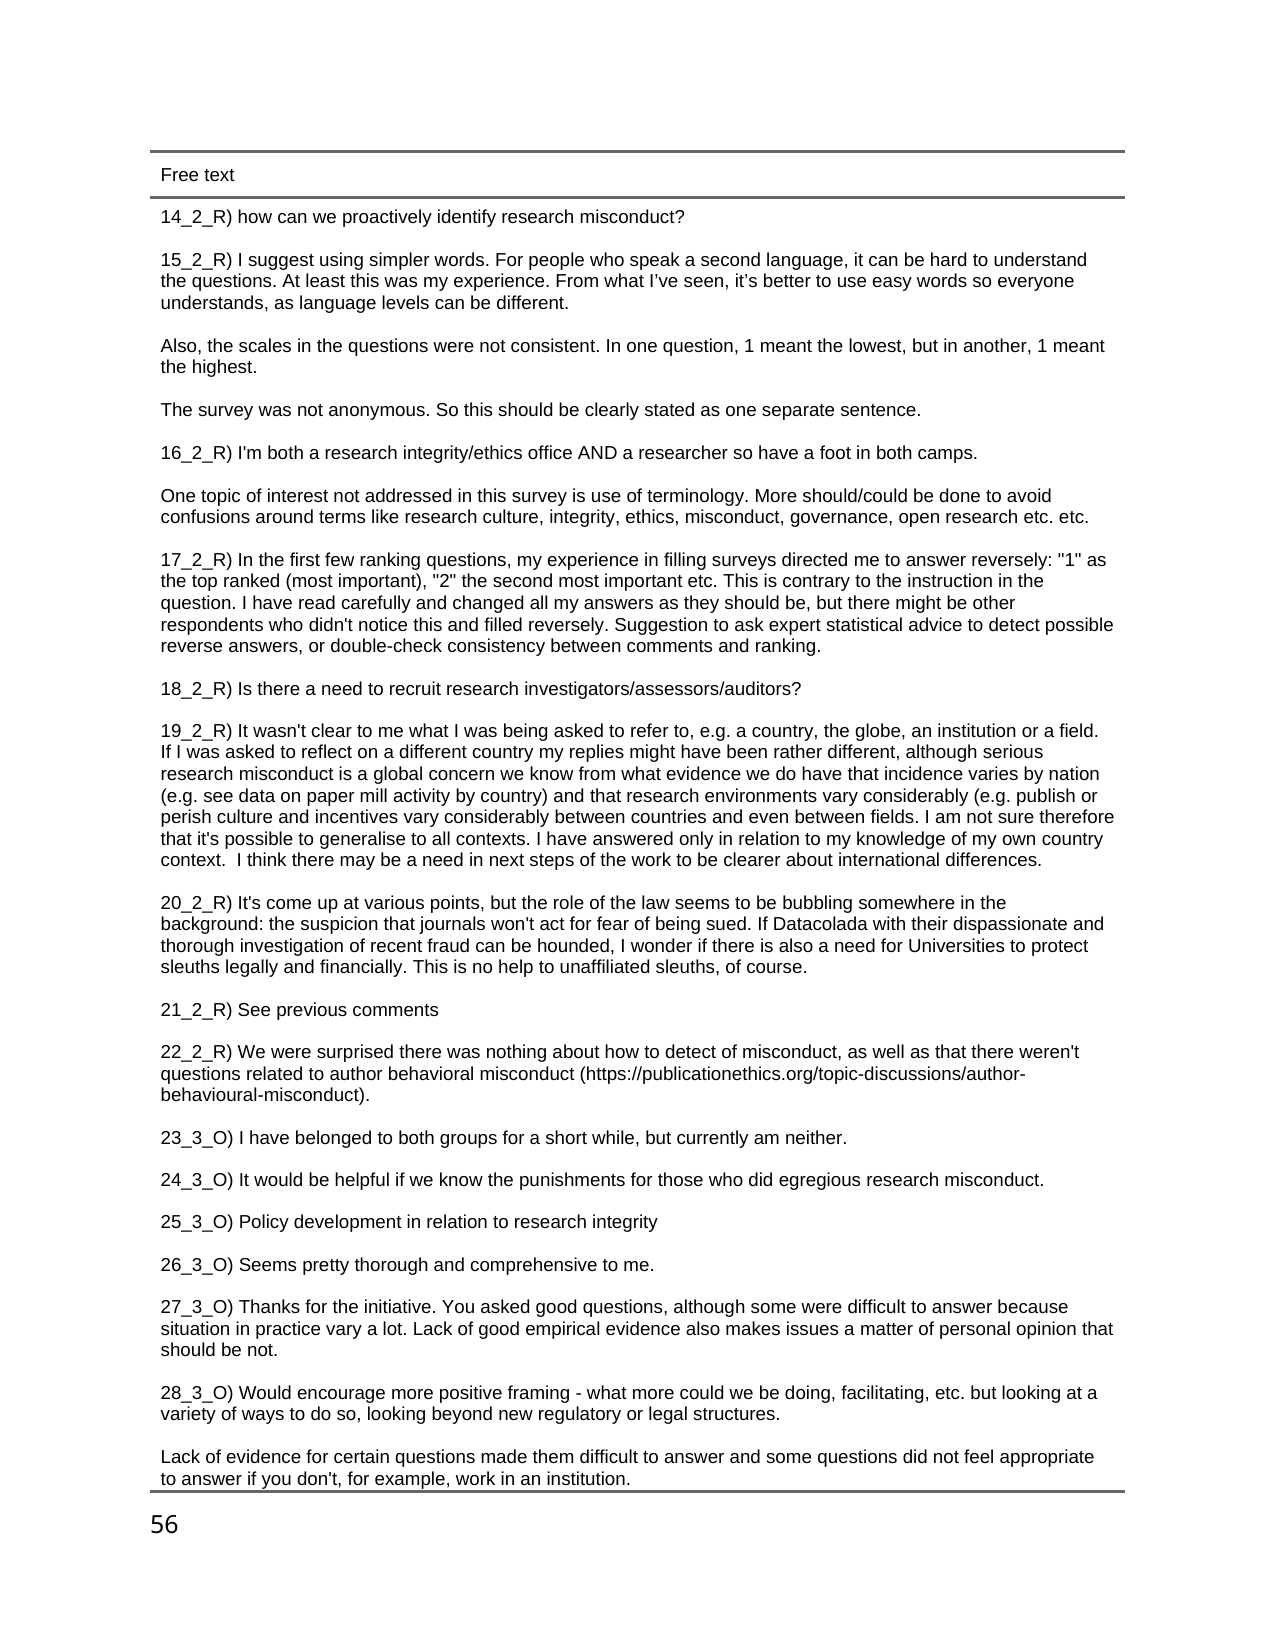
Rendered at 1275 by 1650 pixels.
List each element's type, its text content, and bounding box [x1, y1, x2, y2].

table_cell 22_2_R) We were surprised there was nothing about how to detect of misconduct, as well as that there weren't questions related to author behavioral misconduct (https://publicationethics.org/topic-discussions/author-behavioural-misconduct). [150, 1031, 1125, 1116]
table_cell 20_2_R) It's come up at various points, but the role of the law seems to be bubbling somewhere in the background: the suspicion that journals won't act for fear of being sued. If Datacolada with their dispassionate and thorough investigation of recent fraud can be hounded, I wonder if there is also a need for Universities to protect sleuths legally and financially. This is no help to unaffiliated sleuths, of course. [150, 881, 1125, 988]
table_cell 15_2_R) I suggest using simpler words. For people who speak a second language, it can be hard to understand the questions. At least this was my experience. From what I’ve seen, it’s better to use easy words so everyone understands, as language levels can be different. Also, the scales in the questions were not consistent. In one question, 1 meant the lowest, but in another, 1 meant the highest. The survey was not anonymous. So this should be clearly stated as one separate sentence. [150, 238, 1125, 431]
table_cell 16_2_R) I'm both a research integrity/ethics office AND a researcher so have a foot in both camps. One topic of interest not addressed in this survey is use of terminology. More should/could be done to avoid confusions around terms like research culture, integrity, ethics, misconduct, governance, open research etc. etc. [150, 431, 1125, 538]
table_cell 25_3_O) Policy development in relation to research integrity [150, 1201, 1125, 1243]
table_header Free text [150, 153, 1125, 196]
table_cell 19_2_R) It wasn't clear to me what I was being asked to refer to, e.g. a country, the globe, an institution or a field. If I was asked to reflect on a different country my replies might have been rather different, although serious research misconduct is a global concern we know from what evidence we do have that incidence varies by nation (e.g. see data on paper mill activity by country) and that research environments vary considerably (e.g. publish or perish culture and incentives vary considerably between countries and even between fields. I am not sure therefore that it's possible to generalise to all contexts. I have answered only in relation to my knowledge of my own country context. I think there may be a need in next steps of the work to be clearer about international differences. [150, 709, 1125, 881]
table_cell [150, 1371, 1125, 1489]
table_cell 21_2_R) See previous comments [150, 988, 1125, 1031]
table_cell 23_3_O) I have belonged to both groups for a short while, but currently am neither. [150, 1116, 1125, 1158]
table_cell 26_3_O) Seems pretty thorough and comprehensive to me. [150, 1243, 1125, 1286]
table_cell 24_3_O) It would be helpful if we know the punishments for those who did egregious research misconduct. [150, 1159, 1125, 1201]
table_cell 27_3_O) Thanks for the initiative. You asked good questions, although some were difficult to answer because situation in practice vary a lot. Lack of good empirical evidence also makes issues a matter of personal opinion that should be not. [150, 1286, 1125, 1371]
table_cell 18_2_R) Is there a need to recruit research investigators/assessors/auditors? [150, 667, 1125, 709]
table_cell 14_2_R) how can we proactively identify research misconduct? [150, 199, 1125, 238]
table_cell 17_2_R) In the first few ranking questions, my experience in filling surveys directed me to answer reversely: "1" as the top ranked (most important), "2" the second most important etc. This is contrary to the instruction in the question. I have read carefully and changed all my answers as they should be, but there might be other respondents who didn't notice this and filled reversely. Suggestion to ask expert statistical advice to detect possible reverse answers, or double-check consistency between comments and ranking. [150, 538, 1125, 667]
